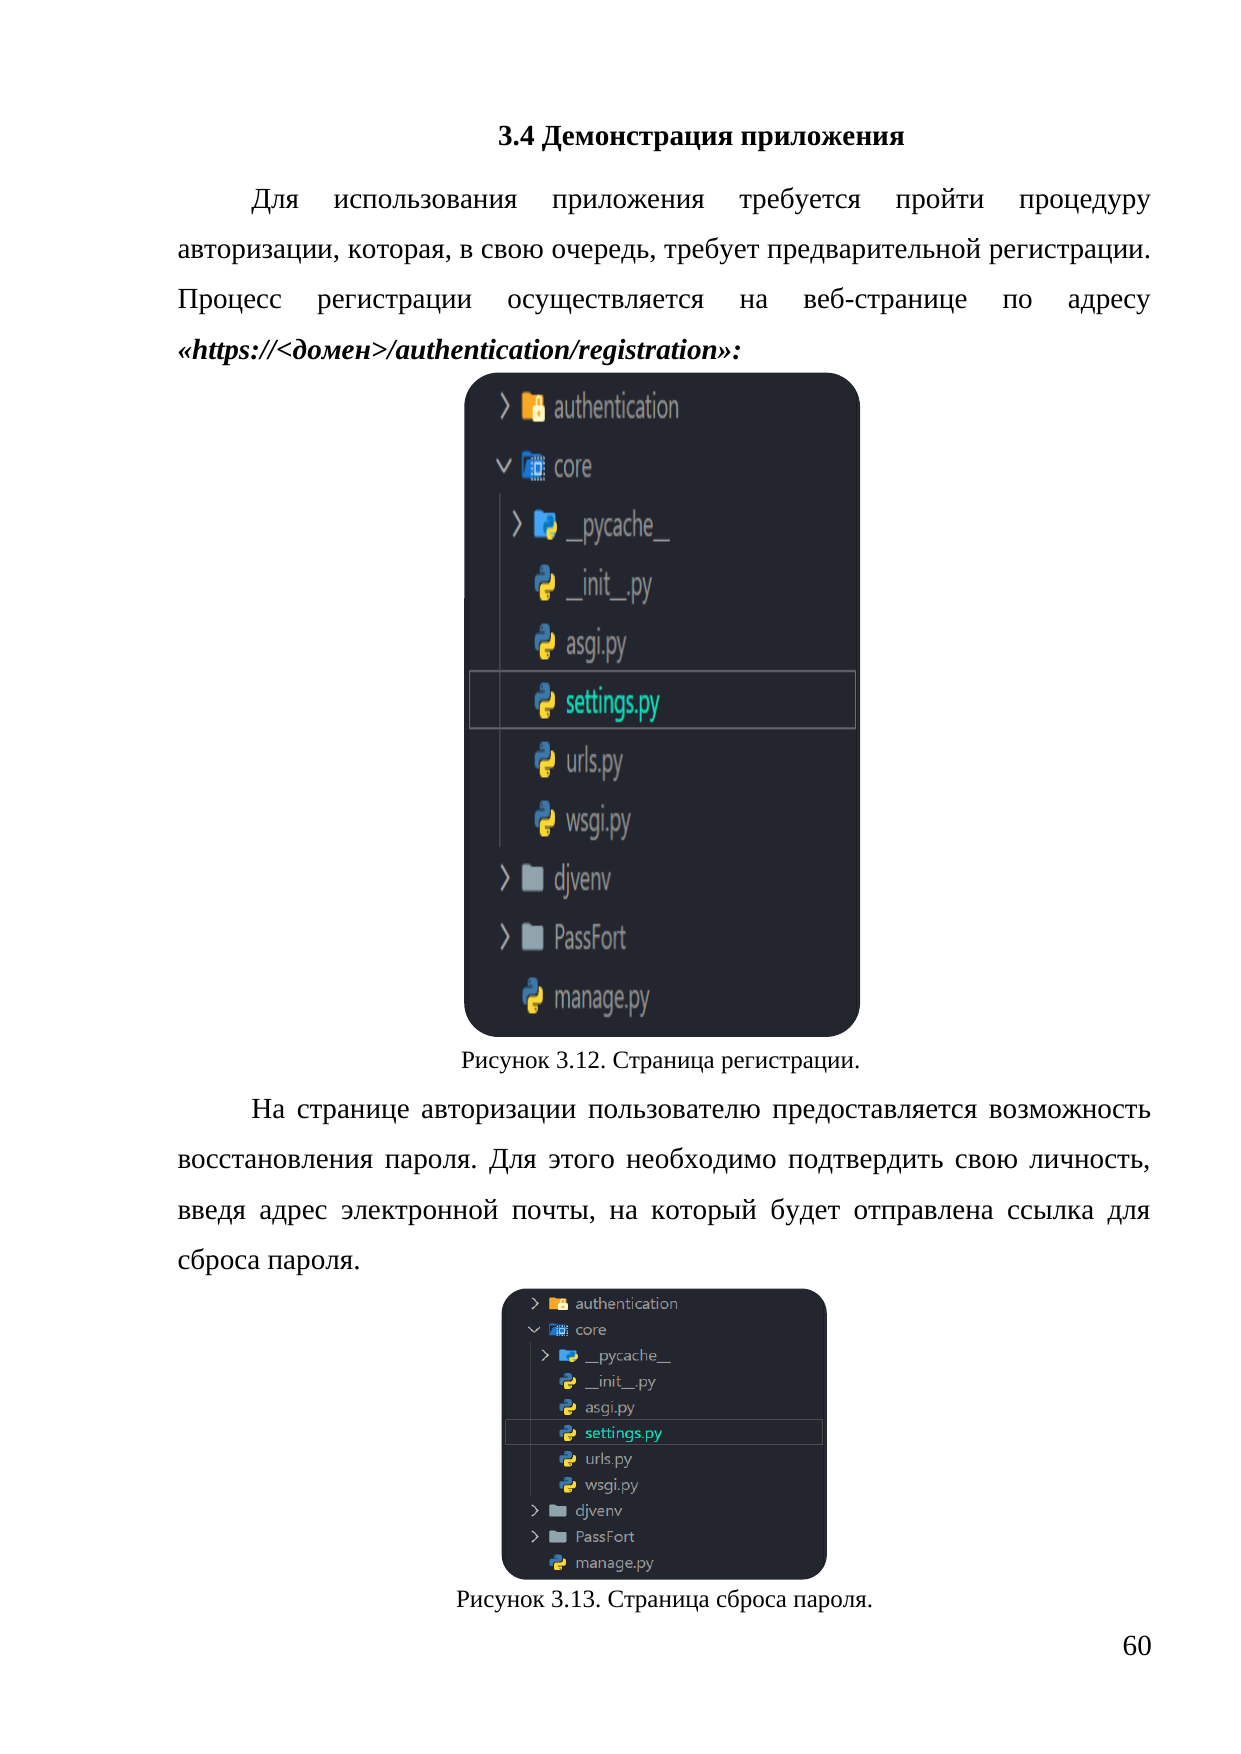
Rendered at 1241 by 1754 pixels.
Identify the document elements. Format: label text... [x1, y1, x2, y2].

picture [501, 1288, 827, 1580]
text Для использования приложения требуется пройти процедуру авторизации, которая, в свою очередь, требует предварительной регистрации. Процесс регистрации осуществляется на веб-странице по адресу «https://<домен>/authentication/registration»: [177, 181, 1152, 365]
picture [464, 372, 861, 1037]
subtitle 3.4 Демонстрация приложения [177, 118, 1152, 152]
